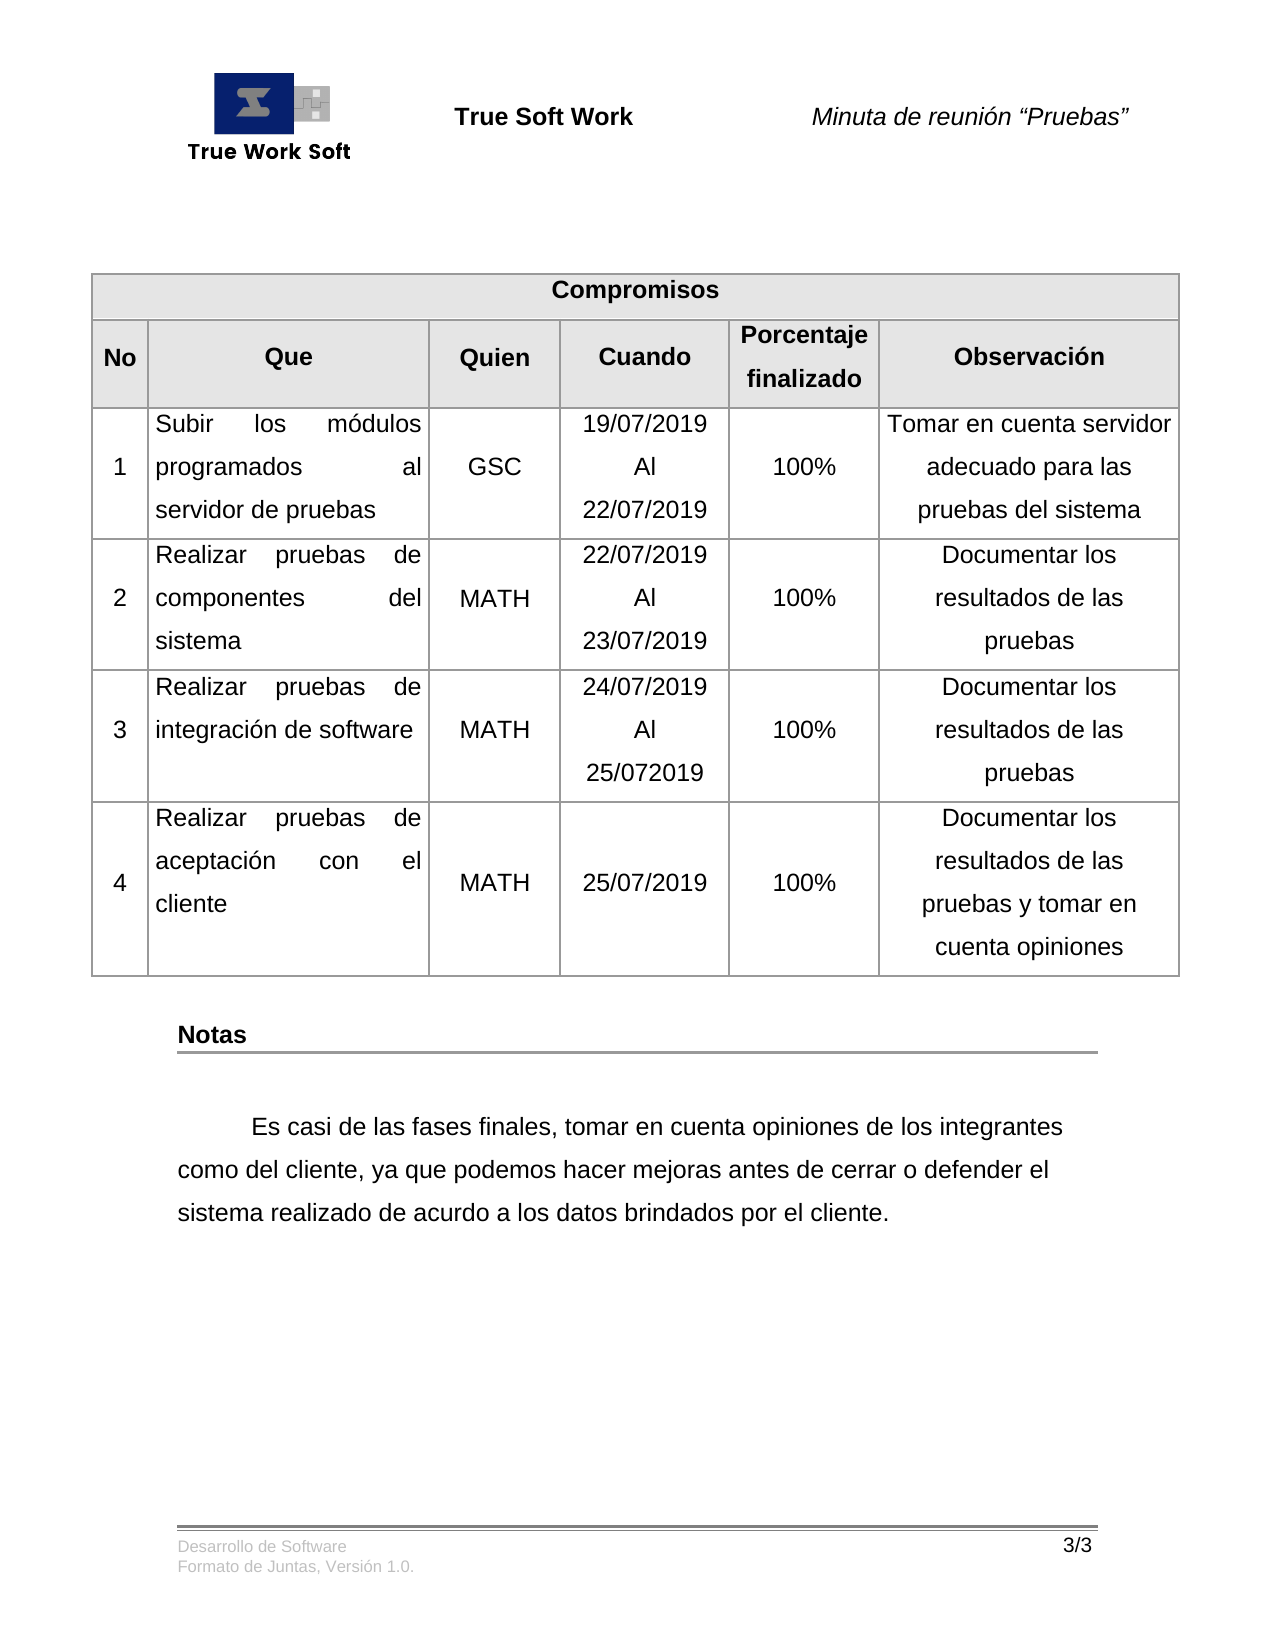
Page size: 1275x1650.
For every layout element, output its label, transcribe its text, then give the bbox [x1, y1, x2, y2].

table_cell 100% [730, 803, 878, 975]
table_cell 25/07/2019 [561, 803, 728, 975]
table_cell Que [149, 321, 428, 407]
table_cell 24/07/2019 Al 25/072019 [561, 671, 728, 801]
table_cell Realizar pruebas de aceptación con el cliente [149, 803, 428, 975]
table_cell Observación [880, 321, 1178, 407]
table_cell 100% [730, 540, 878, 669]
table_cell Realizar pruebas de componentes del sistema [149, 540, 428, 669]
table_cell GSC [430, 409, 559, 538]
table_cell MATH [430, 671, 559, 801]
table_header Compromisos [93, 275, 1178, 318]
table_cell Tomar en cuenta servidor adecuado para las pruebas del sistema [880, 409, 1178, 538]
text Notas [177, 1020, 1098, 1051]
table_cell MATH [430, 540, 559, 669]
table_cell Cuando [561, 321, 728, 407]
table_cell Documentar los resultados de las pruebas [880, 671, 1178, 801]
table_cell Realizar pruebas de integración de software [149, 671, 428, 801]
table_cell Documentar los resultados de las pruebas [880, 540, 1178, 669]
table_cell 1 [93, 409, 147, 538]
table_cell Porcentaje finalizado [730, 321, 878, 407]
table_cell 19/07/2019 Al 22/07/2019 [561, 409, 728, 538]
table_cell 100% [730, 671, 878, 801]
table_cell Quien [430, 321, 559, 407]
table_cell MATH [430, 803, 559, 975]
picture [188, 73, 350, 159]
table_cell No [93, 321, 147, 407]
table_cell 22/07/2019 Al 23/07/2019 [561, 540, 728, 669]
table_cell 100% [730, 409, 878, 538]
table_cell 4 [93, 803, 147, 975]
table_cell Documentar los resultados de las pruebas y tomar en cuenta opiniones [880, 803, 1178, 975]
table_cell Subir los módulos programados al servidor de pruebas [149, 409, 428, 538]
table_cell 2 [93, 540, 147, 669]
table_cell 3 [93, 671, 147, 801]
text Es casi de las fases finales, tomar en cuenta opiniones de los integrantes como del cliente, ya que podemos hacer mejoras antes de cerrar o defender el sistema realizado de acurdo a los datos brindados por el cliente. [177, 1112, 1098, 1227]
